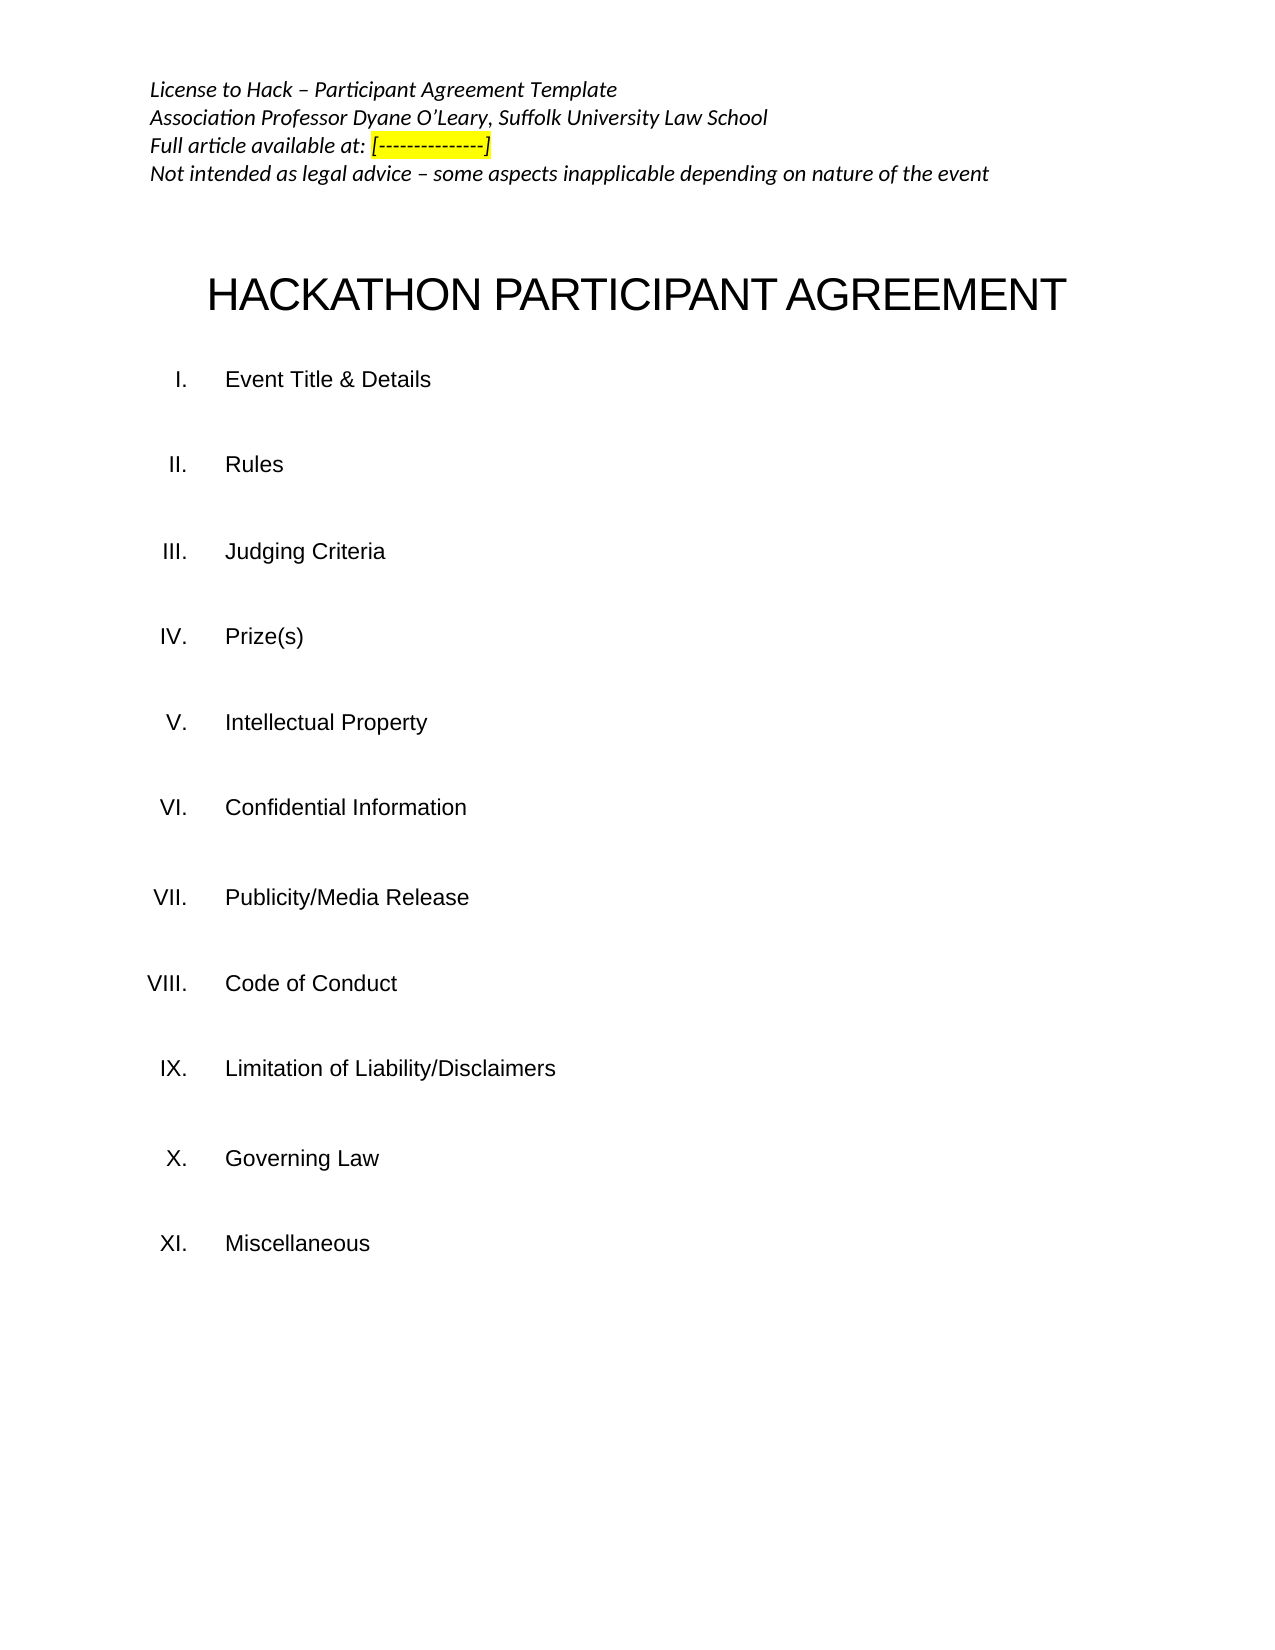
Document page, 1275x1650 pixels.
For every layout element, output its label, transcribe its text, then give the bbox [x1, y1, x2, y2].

list Prize(s) [187, 623, 1125, 650]
list Confidential Information [187, 794, 1125, 820]
list Governing Law [187, 1145, 1125, 1171]
list Rules [187, 451, 1125, 477]
list Miscellaneous [187, 1230, 1125, 1257]
list Code of Conduct [187, 969, 1125, 996]
list Publicity/Media Release [187, 884, 1125, 911]
title HACKATHON PARTICIPANT AGREEMENT [150, 268, 1125, 321]
list Intellectual Property [187, 709, 1125, 735]
list Limitation of Liability/Disclaimers [187, 1055, 1125, 1081]
list Judging Criteria [187, 538, 1125, 564]
list Event Title & Details [187, 366, 1125, 392]
